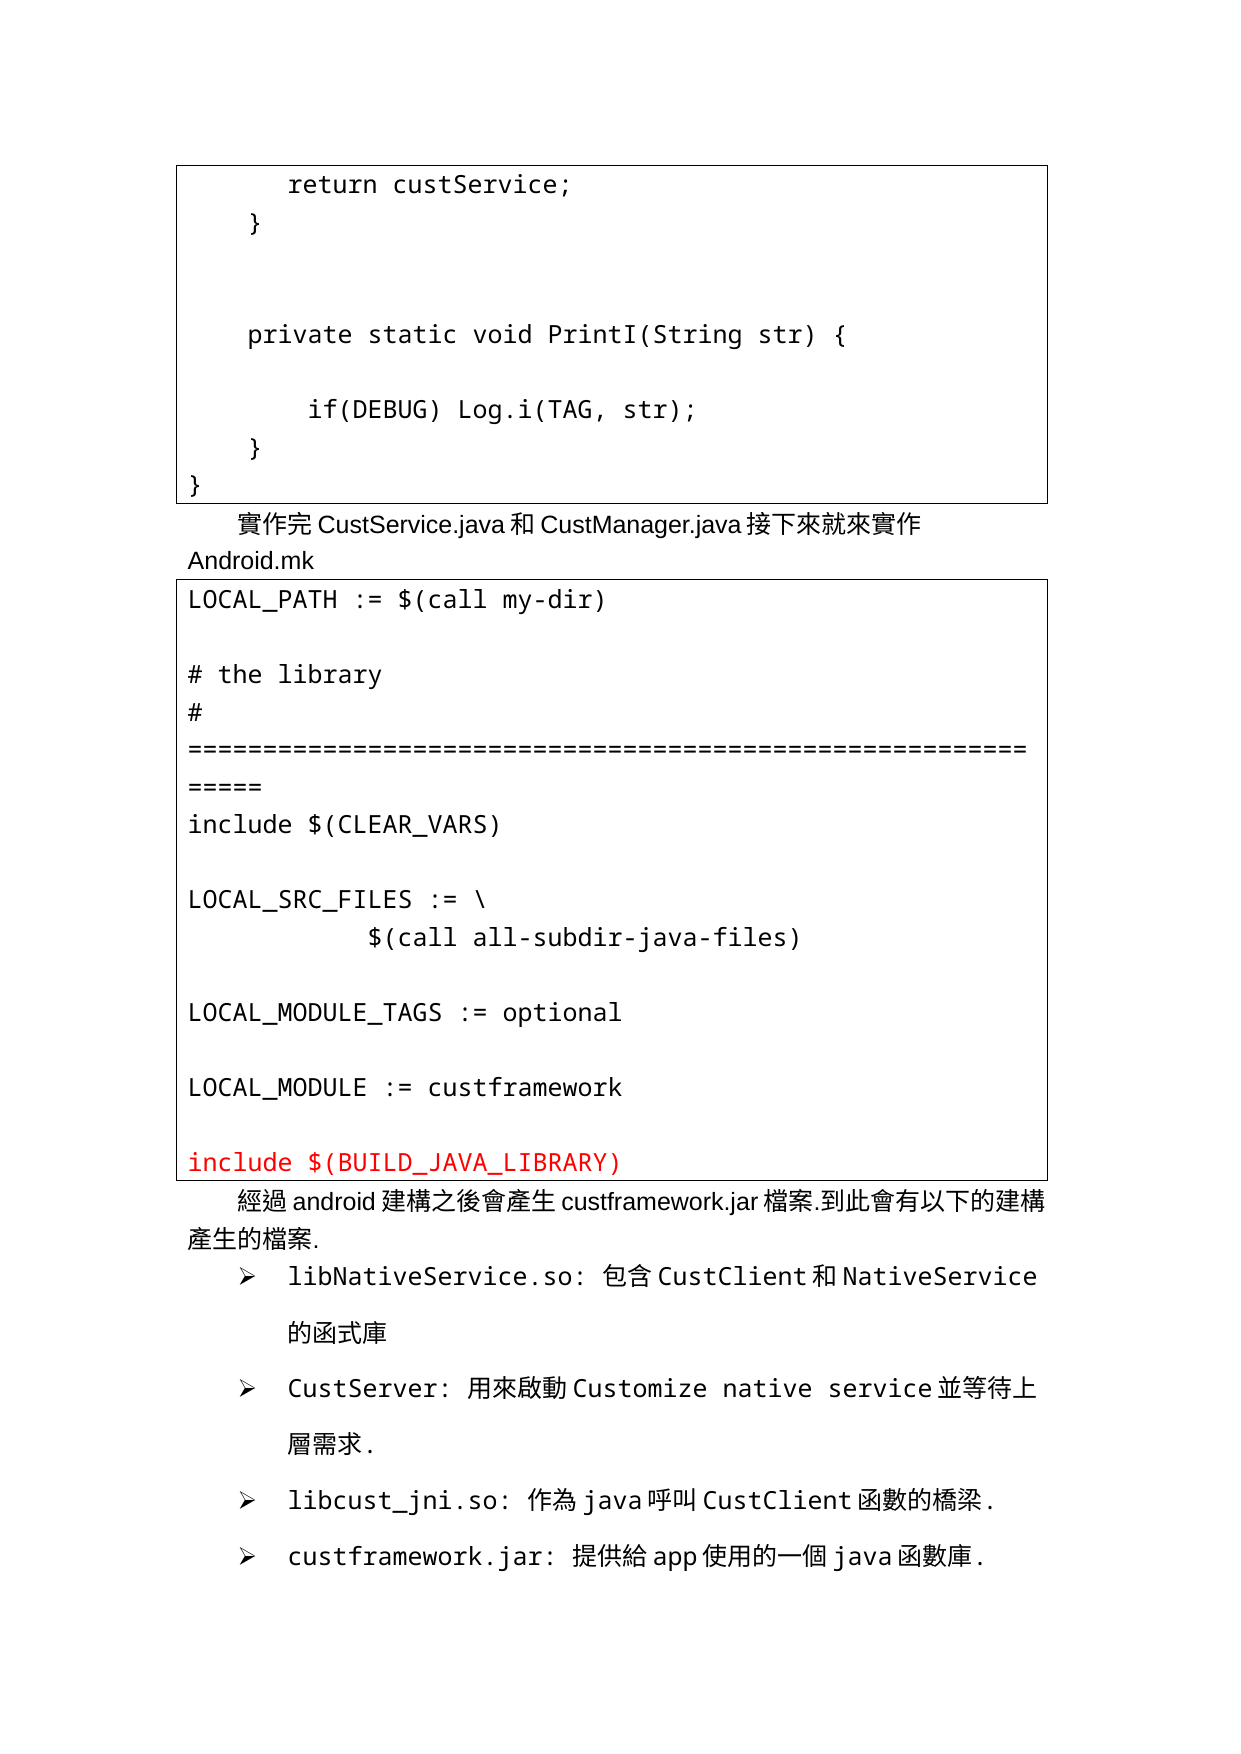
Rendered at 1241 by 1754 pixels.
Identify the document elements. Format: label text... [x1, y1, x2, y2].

text 實作完CustService.java和CustManager.java接下來就來實作Android.mk [187, 504, 1053, 579]
list libcust_jni.so: 作為java呼叫CustClient函數的橋梁. [237, 1480, 1053, 1517]
list CustServer: 用來啟動Customize native service並等待上層需求. [237, 1368, 1053, 1462]
list libNativeService.so: 包含CustClient和NativeService的函式庫 [237, 1256, 1053, 1350]
table_header LOCAL_PATH := $(call my-dir) # the library # ============================================================= include $(CLEAR_VARS) LOCAL_SRC_FILES := \ $(call all-subdir-java-files) LOCAL_MODULE_TAGS := optional LOCAL_MODULE := custframework include $(BUILD_JAVA_LIBRARY) [177, 580, 1047, 1180]
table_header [177, 166, 1047, 503]
list custframework.jar: 提供給app使用的一個java函數庫. [237, 1536, 1053, 1573]
text 經過android建構之後會產生custframework.jar檔案.到此會有以下的建構產生的檔案. [187, 1181, 1053, 1256]
